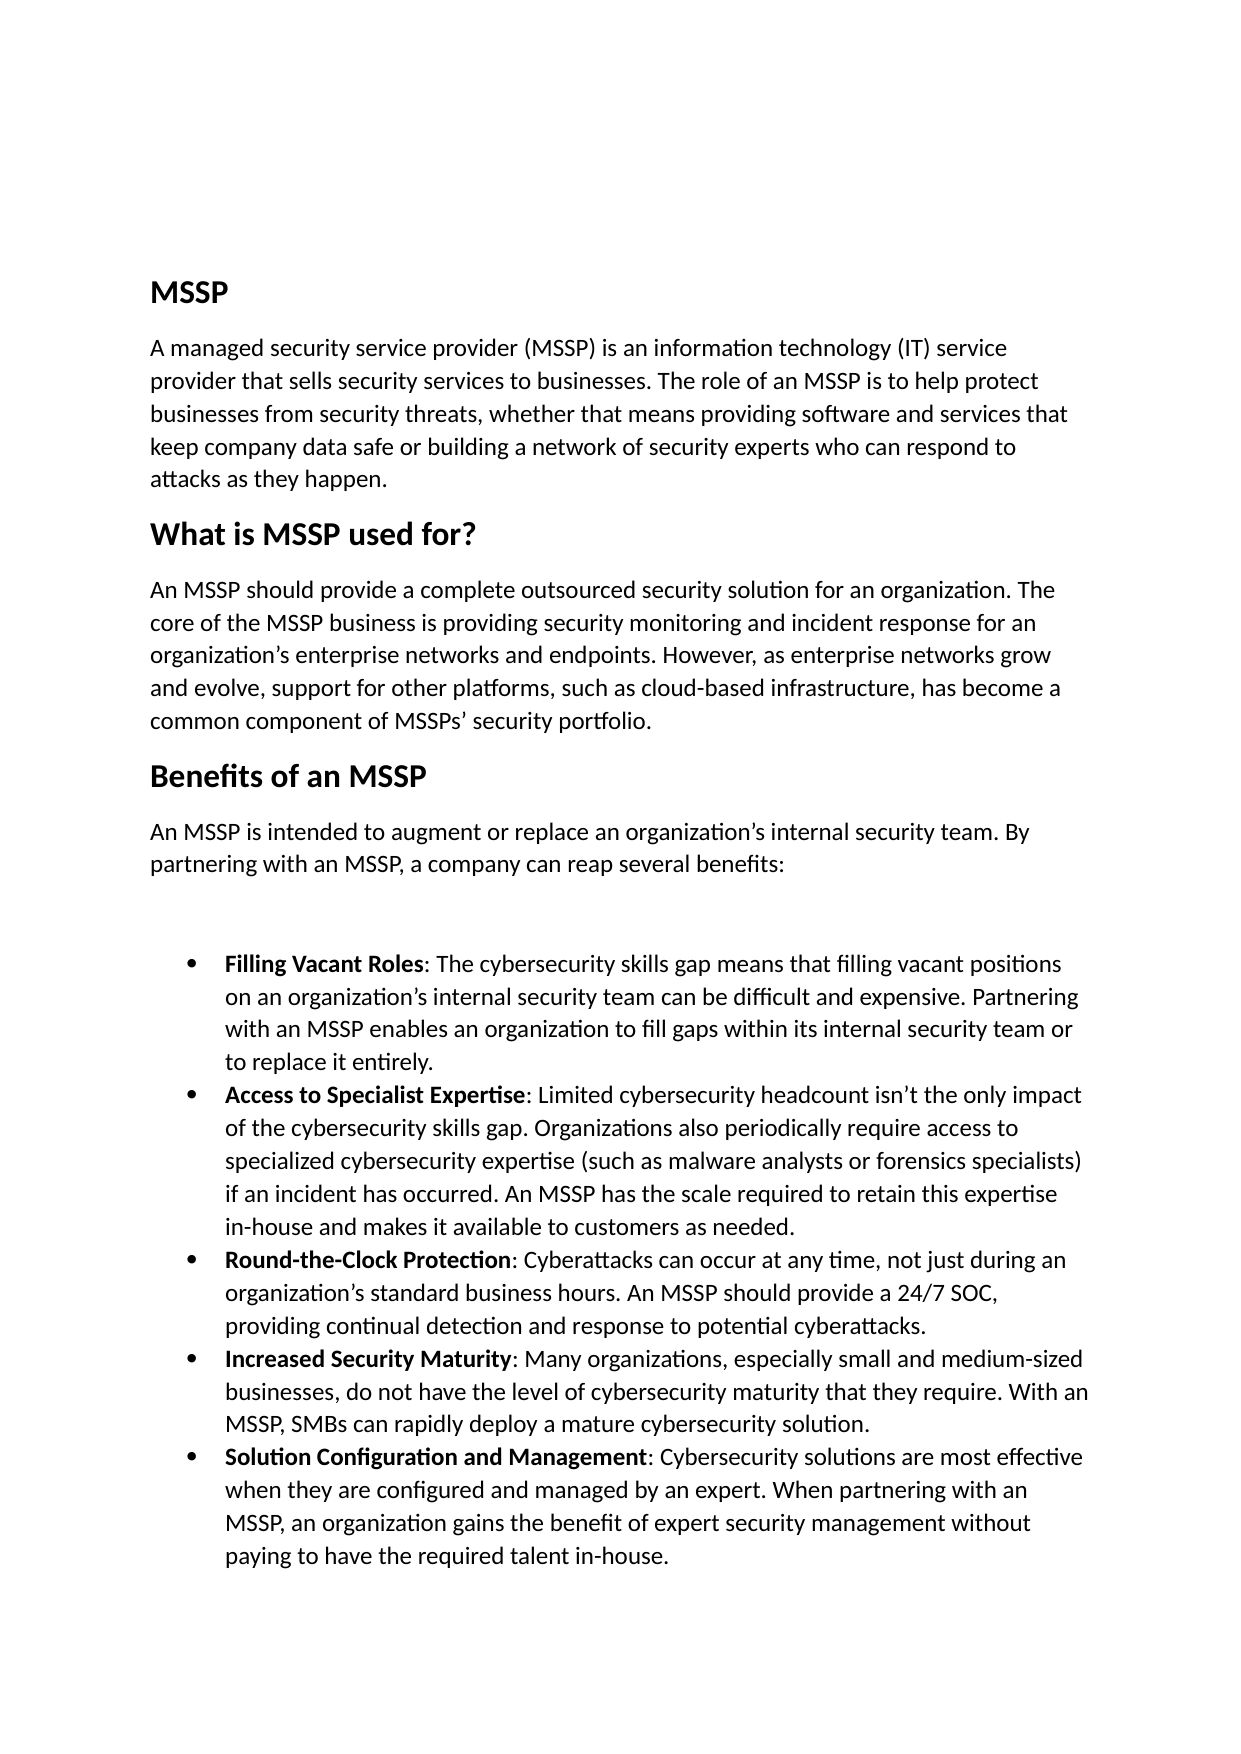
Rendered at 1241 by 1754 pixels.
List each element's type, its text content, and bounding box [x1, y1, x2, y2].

text An MSSP should provide a complete outsourced security solution for an organization. The core of the MSSP business is providing security monitoring and incident response for an organization’s enterprise networks and endpoints. However, as enterprise networks grow and evolve, support for other platforms, such as cloud-based infrastructure, has become a common component of MSSPs’ security portfolio. [150, 574, 1090, 736]
text Benefits of an MSSP [150, 755, 1090, 796]
text MSSP [150, 271, 1090, 312]
list Access to Specialist Expertise: Limited cybersecurity headcount isn’t the only impact of the cybersecurity skills gap. Organizations also periodically require access to specialized cybersecurity expertise (such as malware analysts or forensics specialists) if an incident has occurred. An MSSP has the scale required to retain this expertise in-house and makes it available to customers as needed. [187, 1079, 1090, 1242]
text A managed security service provider (MSSP) is an information technology (IT) service provider that sells security services to businesses. The role of an MSSP is to help protect businesses from security threats, whether that means providing software and services that keep company data safe or building a network of security experts who can respond to attacks as they happen. [150, 332, 1090, 494]
list Increased Security Maturity: Many organizations, especially small and medium-sized businesses, do not have the level of cybersecurity maturity that they require. With an MSSP, SMBs can rapidly deploy a mature cybersecurity solution. [187, 1343, 1090, 1439]
list Round-the-Clock Protection: Cyberattacks can occur at any time, not just during an organization’s standard business hours. An MSSP should provide a 24/7 SOC, providing continual detection and response to potential cyberattacks. [187, 1244, 1090, 1340]
list Solution Configuration and Management: Cybersecurity solutions are most effective when they are configured and managed by an expert. When partnering with an MSSP, an organization gains the benefit of expert security management without paying to have the required talent in-house. [187, 1441, 1090, 1571]
list Filling Vacant Roles: The cybersecurity skills gap means that filling vacant positions on an organization’s internal security team can be difficult and expensive. Partnering with an MSSP enables an organization to fill gaps within its internal security team or to replace it entirely. [187, 948, 1090, 1077]
text An MSSP is intended to augment or replace an organization’s internal security team. By partnering with an MSSP, a company can reap several benefits: [150, 816, 1090, 879]
text What is MSSP used for? [150, 513, 1090, 554]
